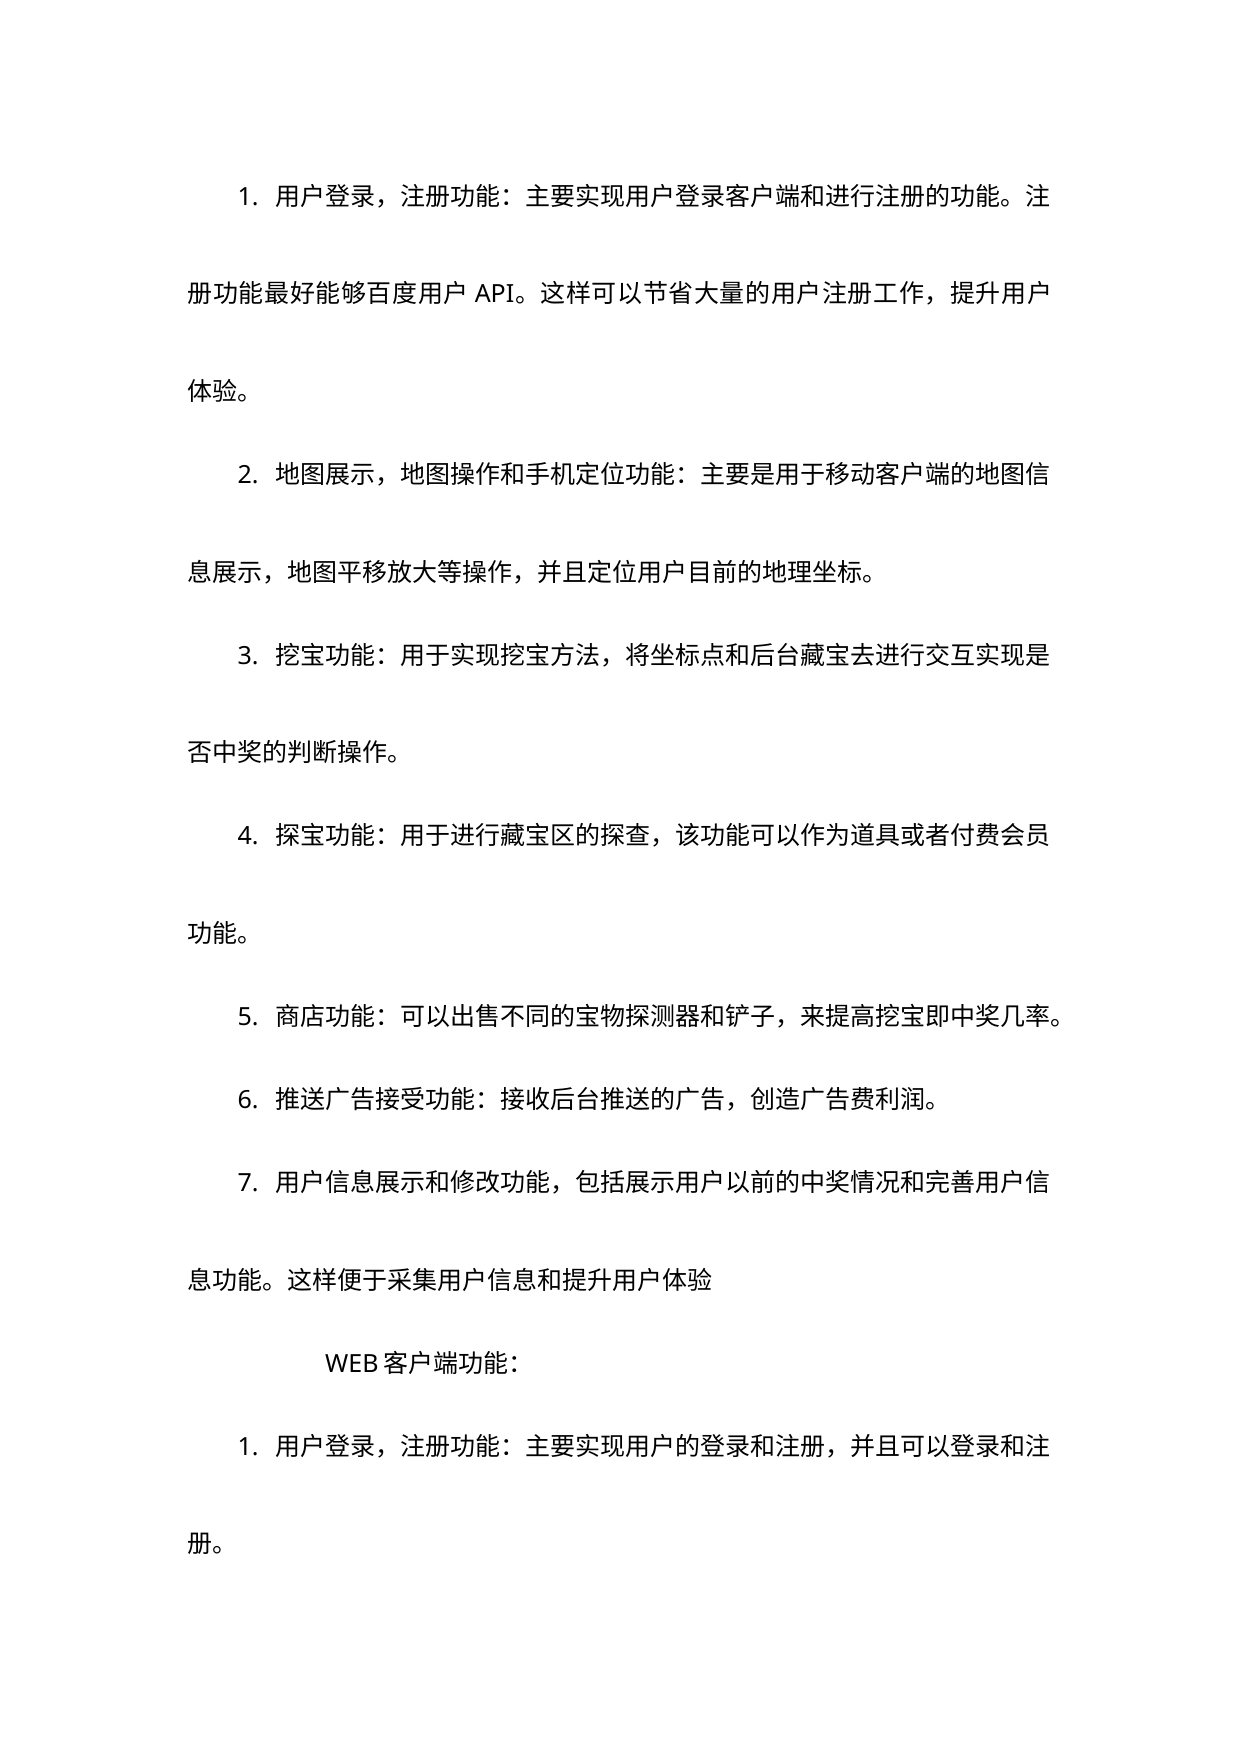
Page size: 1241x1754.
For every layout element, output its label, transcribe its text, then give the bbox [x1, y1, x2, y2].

list 探宝功能：用于进行藏宝区的探查，该功能可以作为道具或者付费会员功能。 [187, 801, 1053, 964]
list 挖宝功能：用于实现挖宝方法，将坐标点和后台藏宝去进行交互实现是否中奖的判断操作。 [187, 621, 1053, 783]
list 商店功能：可以出售不同的宝物探测器和铲子，来提高挖宝即中奖几率。 [187, 982, 1053, 1047]
list 用户登录，注册功能：主要实现用户的登录和注册，并且可以登录和注册。 [187, 1412, 1053, 1574]
list 用户信息展示和修改功能，包括展示用户以前的中奖情况和完善用户信息功能。这样便于采集用户信息和提升用户体验 [187, 1148, 1053, 1311]
text WEB客户端功能： [275, 1329, 1053, 1394]
list 用户登录，注册功能：主要实现用户登录客户端和进行注册的功能。注册功能最好能够百度用户API。这样可以节省大量的用户注册工作，提升用户体验。 [187, 162, 1053, 422]
list 推送广告接受功能：接收后台推送的广告，创造广告费利润。 [187, 1065, 1053, 1130]
list 地图展示，地图操作和手机定位功能：主要是用于移动客户端的地图信息展示，地图平移放大等操作，并且定位用户目前的地理坐标。 [187, 440, 1053, 603]
